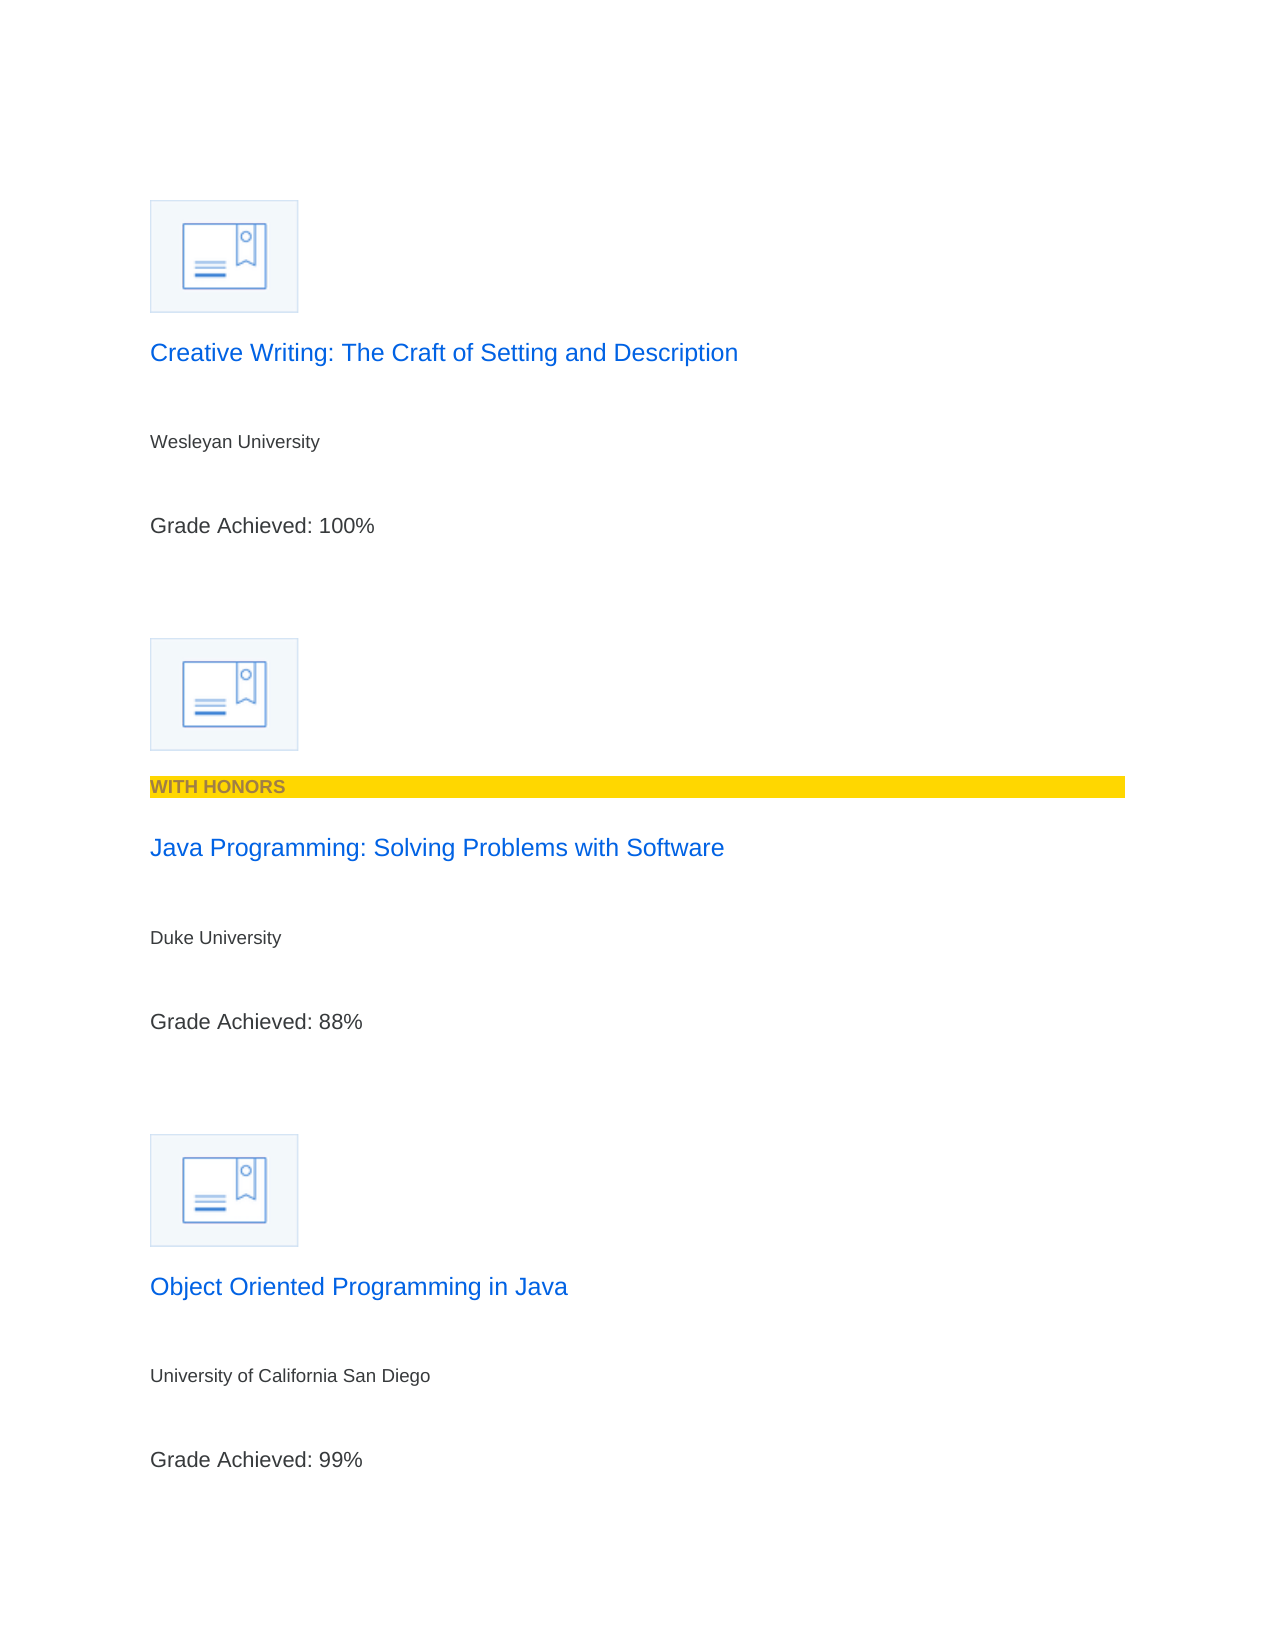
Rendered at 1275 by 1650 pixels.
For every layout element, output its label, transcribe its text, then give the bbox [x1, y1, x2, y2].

text Grade Achieved: 88% [150, 1009, 1125, 1034]
text Wesleyan University [150, 431, 1125, 452]
picture [150, 1134, 299, 1247]
text Grade Achieved: 100% [150, 513, 1125, 538]
text Grade Achieved: 99% [150, 1447, 1125, 1472]
picture [150, 200, 299, 313]
subtitle Object Oriented Programming in Java [150, 1272, 1125, 1300]
subtitle Java Programming: Solving Problems with Software [150, 833, 1125, 862]
text University of California San Diego [150, 1365, 1125, 1386]
text Duke University [150, 926, 1125, 948]
text WITH HONORS [150, 776, 1125, 798]
picture [150, 638, 299, 751]
subtitle Creative Writing: The Craft of Setting and Description [150, 338, 1125, 366]
